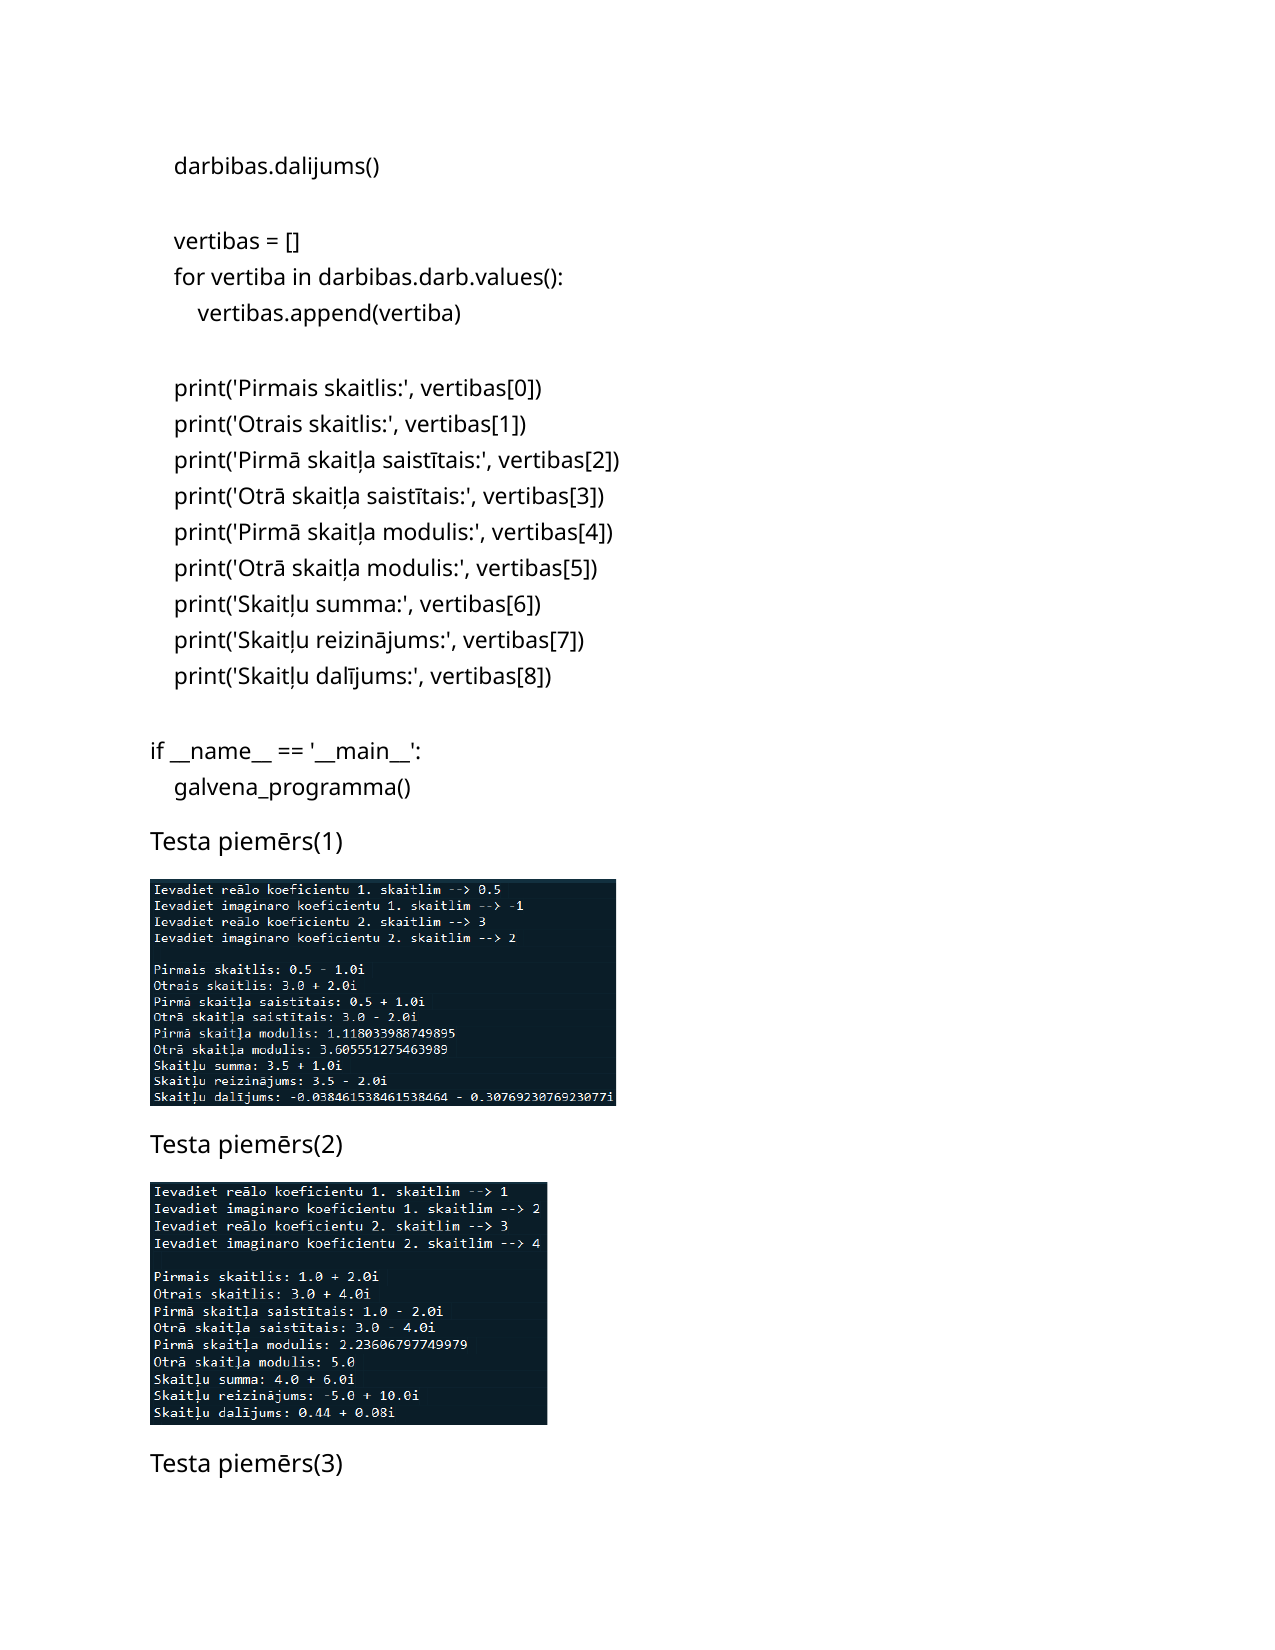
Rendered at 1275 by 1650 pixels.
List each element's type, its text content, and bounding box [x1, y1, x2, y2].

text for vertiba in darbibas.darb.values(): [150, 261, 1125, 292]
text vertibas.append(vertiba) [150, 297, 1125, 328]
text print('Skaitļu dalījums:', vertibas[8]) [150, 659, 1125, 691]
text vertibas = [] [150, 225, 1125, 256]
text print('Otrais skaitlis:', vertibas[1]) [150, 408, 1125, 439]
text print('Otrā skaitļa saistītais:', vertibas[3]) [150, 480, 1125, 511]
text darbibas.dalijums() [150, 150, 1125, 181]
picture [150, 1182, 548, 1425]
text Testa piemērs(2) [150, 1127, 1125, 1161]
picture [150, 879, 617, 1106]
text print('Pirmā skaitļa modulis:', vertibas[4]) [150, 516, 1125, 547]
text galvena_programma() [150, 771, 1125, 802]
text print('Pirmā skaitļa saistītais:', vertibas[2]) [150, 444, 1125, 475]
text if __name__ == '__main__': [150, 735, 1125, 766]
text print('Otrā skaitļa modulis:', vertibas[5]) [150, 552, 1125, 583]
text print('Skaitļu summa:', vertibas[6]) [150, 588, 1125, 619]
text print('Skaitļu reizinājums:', vertibas[7]) [150, 624, 1125, 655]
text Testa piemērs(3) [150, 1446, 1125, 1480]
text Testa piemērs(1) [150, 823, 1125, 857]
text print('Pirmais skaitlis:', vertibas[0]) [150, 372, 1125, 403]
